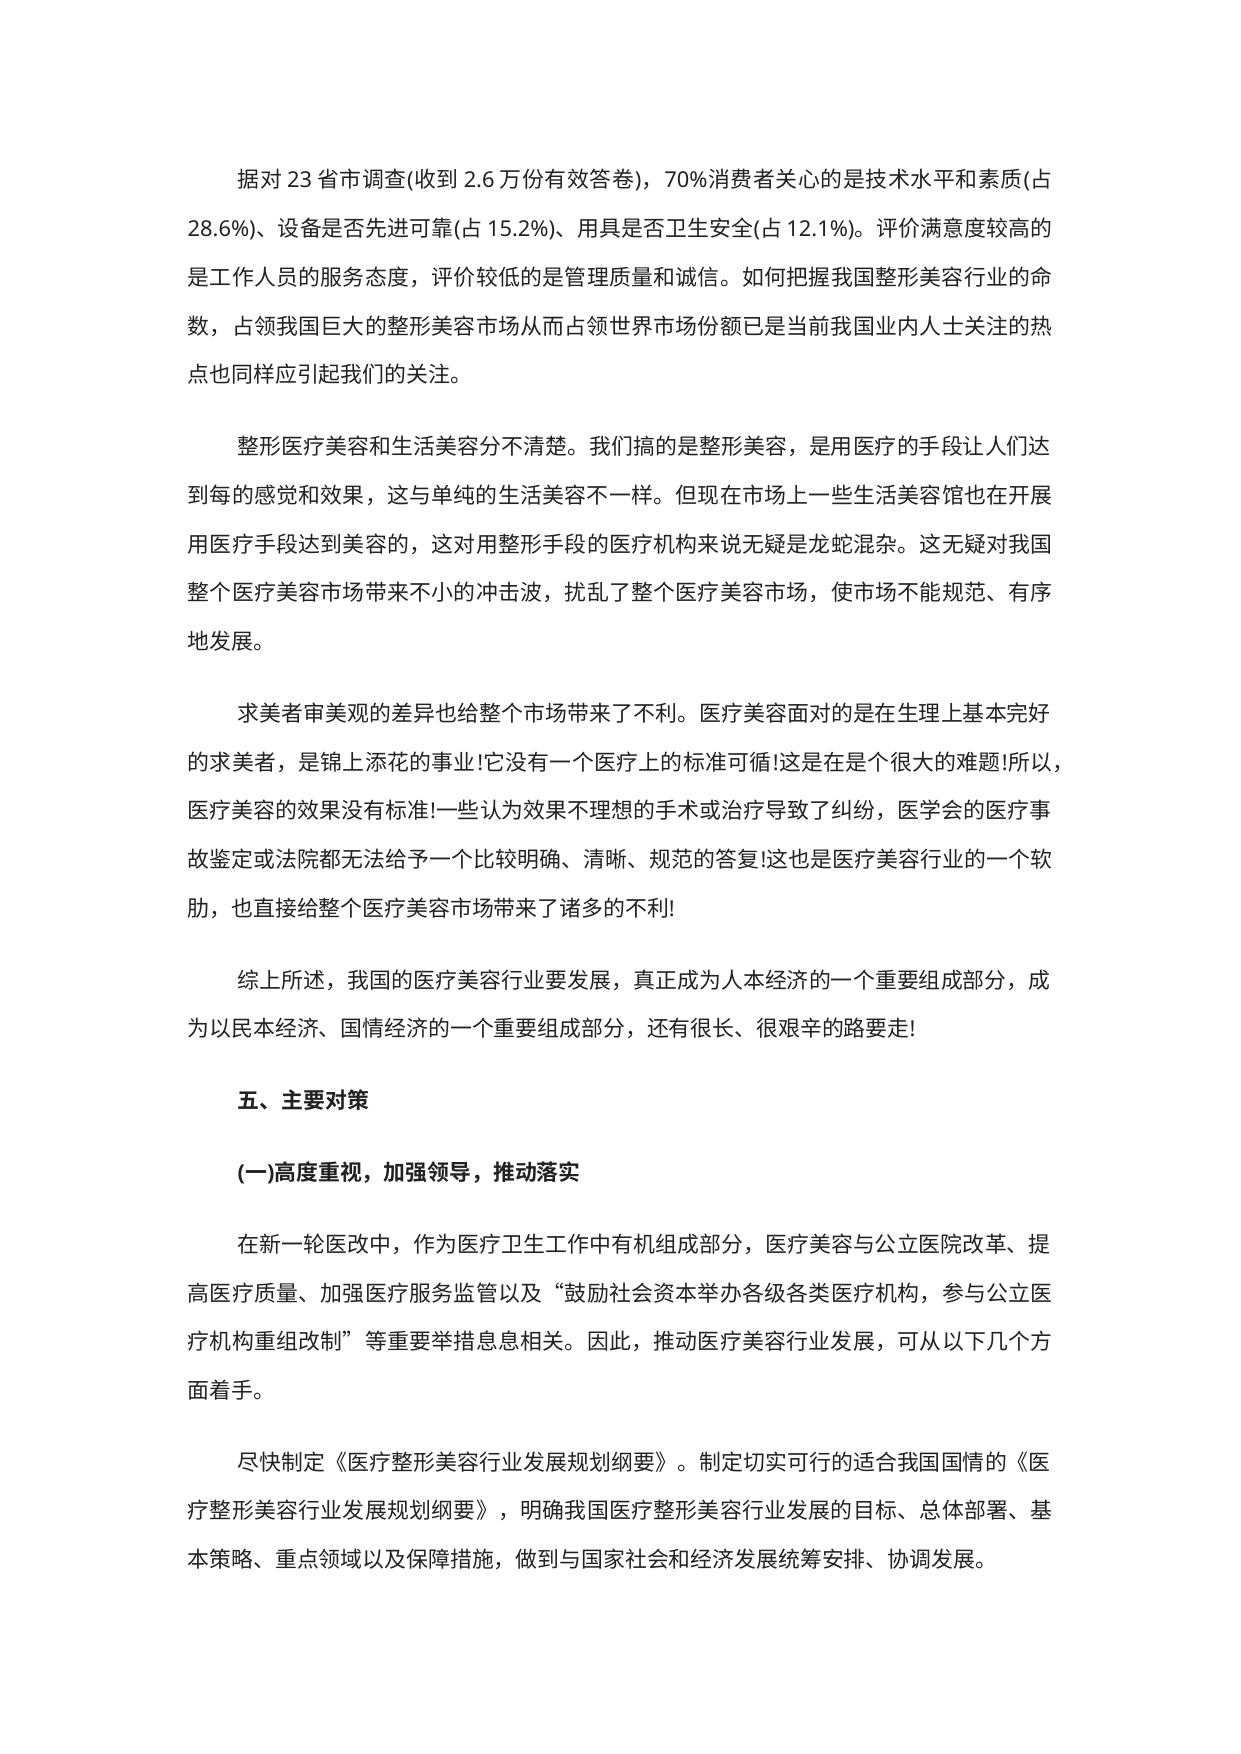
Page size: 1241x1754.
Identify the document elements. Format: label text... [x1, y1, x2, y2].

text 据对23省市调查(收到2.6万份有效答卷)，70%消费者关心的是技术水平和素质(占28.6%)、设备是否先进可靠(占15.2%)、用具是否卫生安全(占12.1%)。评价满意度较高的是工作人员的服务态度，评价较低的是管理质量和诚信。如何把握我国整形美容行业的命数，占领我国巨大的整形美容市场从而占领世界市场份额已是当前我国业内人士关注的热点也同样应引起我们的关注。 [187, 162, 1053, 389]
text 五、主要对策 [187, 1083, 1053, 1115]
text 尽快制定《医疗整形美容行业发展规划纲要》。制定切实可行的适合我国国情的《医疗整形美容行业发展规划纲要》，明确我国医疗整形美容行业发展的目标、总体部署、基本策略、重点领域以及保障措施，做到与国家社会和经济发展统筹安排、协调发展。 [187, 1444, 1053, 1574]
text 整形医疗美容和生活美容分不清楚。我们搞的是整形美容，是用医疗的手段让人们达到每的感觉和效果，这与单纯的生活美容不一样。但现在市场上一些生活美容馆也在开展用医疗手段达到美容的，这对用整形手段的医疗机构来说无疑是龙蛇混杂。这无疑对我国整个医疗美容市场带来不小的冲击波，扰乱了整个医疗美容市场，使市场不能规范、有序地发展。 [187, 429, 1053, 656]
text 在新一轮医改中，作为医疗卫生工作中有机组成部分，医疗美容与公立医院改革、提高医疗质量、加强医疗服务监管以及“鼓励社会资本举办各级各类医疗机构，参与公立医疗机构重组改制”等重要举措息息相关。因此，推动医疗美容行业发展，可从以下几个方面着手。 [187, 1226, 1053, 1405]
text (一)高度重视，加强领导，推动落实 [187, 1154, 1053, 1187]
text 求美者审美观的差异也给整个市场带来了不利。医疗美容面对的是在生理上基本完好的求美者，是锦上添花的事业!它没有一个医疗上的标准可循!这是在是个很大的难题!所以，医疗美容的效果没有标准!一些认为效果不理想的手术或治疗导致了纠纷，医学会的医疗事故鉴定或法院都无法给予一个比较明确、清晰、规范的答复!这也是医疗美容行业的一个软肋，也直接给整个医疗美容市场带来了诸多的不利! [187, 696, 1053, 923]
text 综上所述，我国的医疗美容行业要发展，真正成为人本经济的一个重要组成部分，成为以民本经济、国情经济的一个重要组成部分，还有很长、很艰辛的路要走! [187, 962, 1053, 1043]
